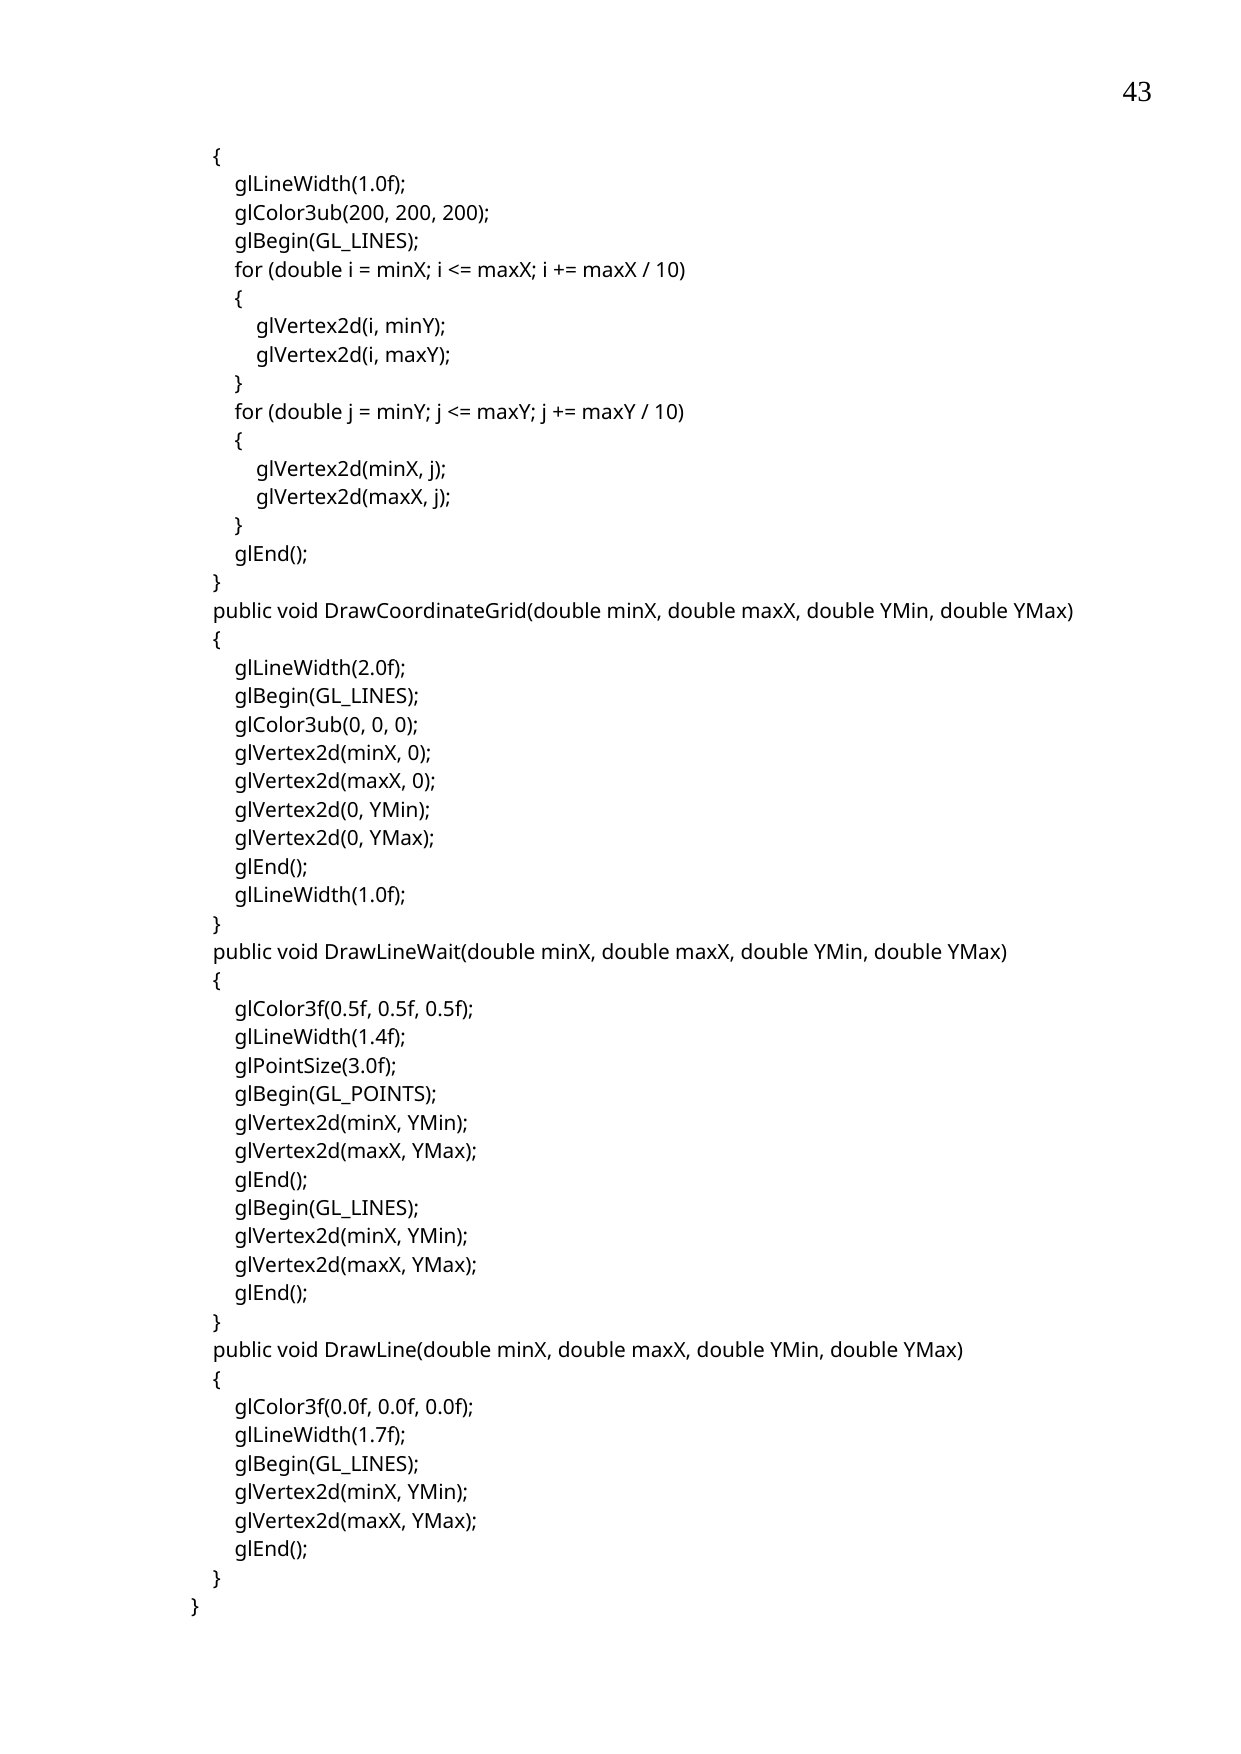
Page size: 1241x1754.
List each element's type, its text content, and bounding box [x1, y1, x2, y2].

text } [148, 567, 1152, 596]
text { [148, 1364, 1152, 1392]
text glLineWidth(1.7f); [148, 1421, 1152, 1449]
text glColor3f(0.0f, 0.0f, 0.0f); [148, 1392, 1152, 1421]
text glEnd(); [148, 1165, 1152, 1193]
text glLineWidth(2.0f); [148, 653, 1152, 681]
text } [148, 1563, 1152, 1591]
text glColor3ub(0, 0, 0); [148, 710, 1152, 738]
text glVertex2d(minX, j); [148, 454, 1152, 482]
text } [148, 1591, 1152, 1620]
text glVertex2d(i, minY); [148, 312, 1152, 340]
text for (double i = minX; i <= maxX; i += maxX / 10) [148, 255, 1152, 283]
text { [148, 283, 1152, 312]
text } [148, 368, 1152, 397]
text glEnd(); [148, 539, 1152, 567]
text glVertex2d(minX, YMin); [148, 1222, 1152, 1250]
text glVertex2d(minX, YMin); [148, 1108, 1152, 1136]
text glPointSize(3.0f); [148, 1051, 1152, 1079]
text { [148, 425, 1152, 454]
text glColor3f(0.5f, 0.5f, 0.5f); [148, 994, 1152, 1022]
text public void DrawLine(double minX, double maxX, double YMin, double YMax) [148, 1335, 1152, 1364]
text glEnd(); [148, 1278, 1152, 1307]
text glEnd(); [148, 1534, 1152, 1563]
text glBegin(GL_LINES); [148, 1449, 1152, 1477]
text glVertex2d(maxX, 0); [148, 767, 1152, 795]
text glBegin(GL_LINES); [148, 226, 1152, 255]
text glLineWidth(1.0f); [148, 880, 1152, 909]
text { [148, 141, 1152, 169]
text } [148, 1307, 1152, 1335]
text glBegin(GL_LINES); [148, 681, 1152, 710]
text public void DrawLineWait(double minX, double maxX, double YMin, double YMax) [148, 937, 1152, 966]
text glVertex2d(minX, YMin); [148, 1477, 1152, 1506]
text glVertex2d(0, YMin); [148, 795, 1152, 823]
text { [148, 624, 1152, 653]
text glEnd(); [148, 852, 1152, 880]
text for (double j = minY; j <= maxY; j += maxY / 10) [148, 397, 1152, 425]
text glVertex2d(i, maxY); [148, 340, 1152, 368]
text } [148, 511, 1152, 539]
text } [148, 909, 1152, 937]
text glBegin(GL_LINES); [148, 1193, 1152, 1222]
text glVertex2d(maxX, YMax); [148, 1250, 1152, 1278]
text glVertex2d(minX, 0); [148, 738, 1152, 767]
text glLineWidth(1.4f); [148, 1022, 1152, 1051]
text glLineWidth(1.0f); [148, 169, 1152, 198]
text glBegin(GL_POINTS); [148, 1079, 1152, 1108]
text glVertex2d(maxX, j); [148, 482, 1152, 511]
text glVertex2d(0, YMax); [148, 823, 1152, 852]
text glVertex2d(maxX, YMax); [148, 1506, 1152, 1534]
text glColor3ub(200, 200, 200); [148, 198, 1152, 226]
text { [148, 966, 1152, 994]
text public void DrawCoordinateGrid(double minX, double maxX, double YMin, double YMax) [148, 596, 1152, 624]
text glVertex2d(maxX, YMax); [148, 1136, 1152, 1165]
